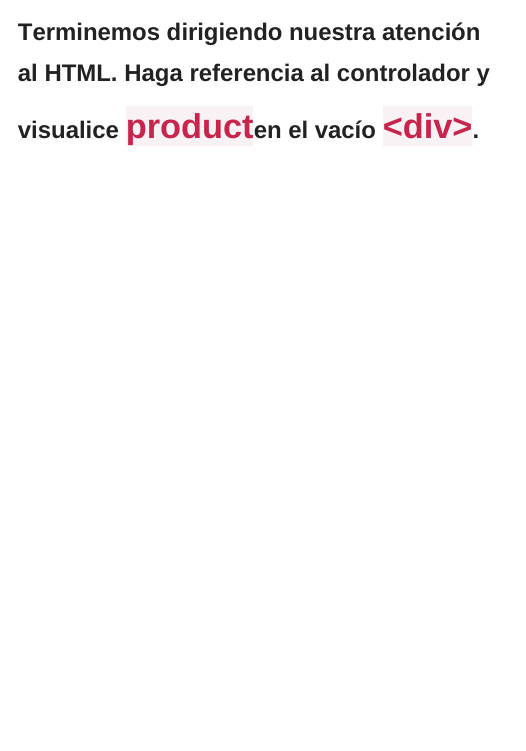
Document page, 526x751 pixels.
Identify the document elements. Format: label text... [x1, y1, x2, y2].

text Terminemos dirigiendo nuestra atención al HTML. Haga referencia al controlador y visualice producten el vacío <div>. [18, 18, 507, 146]
